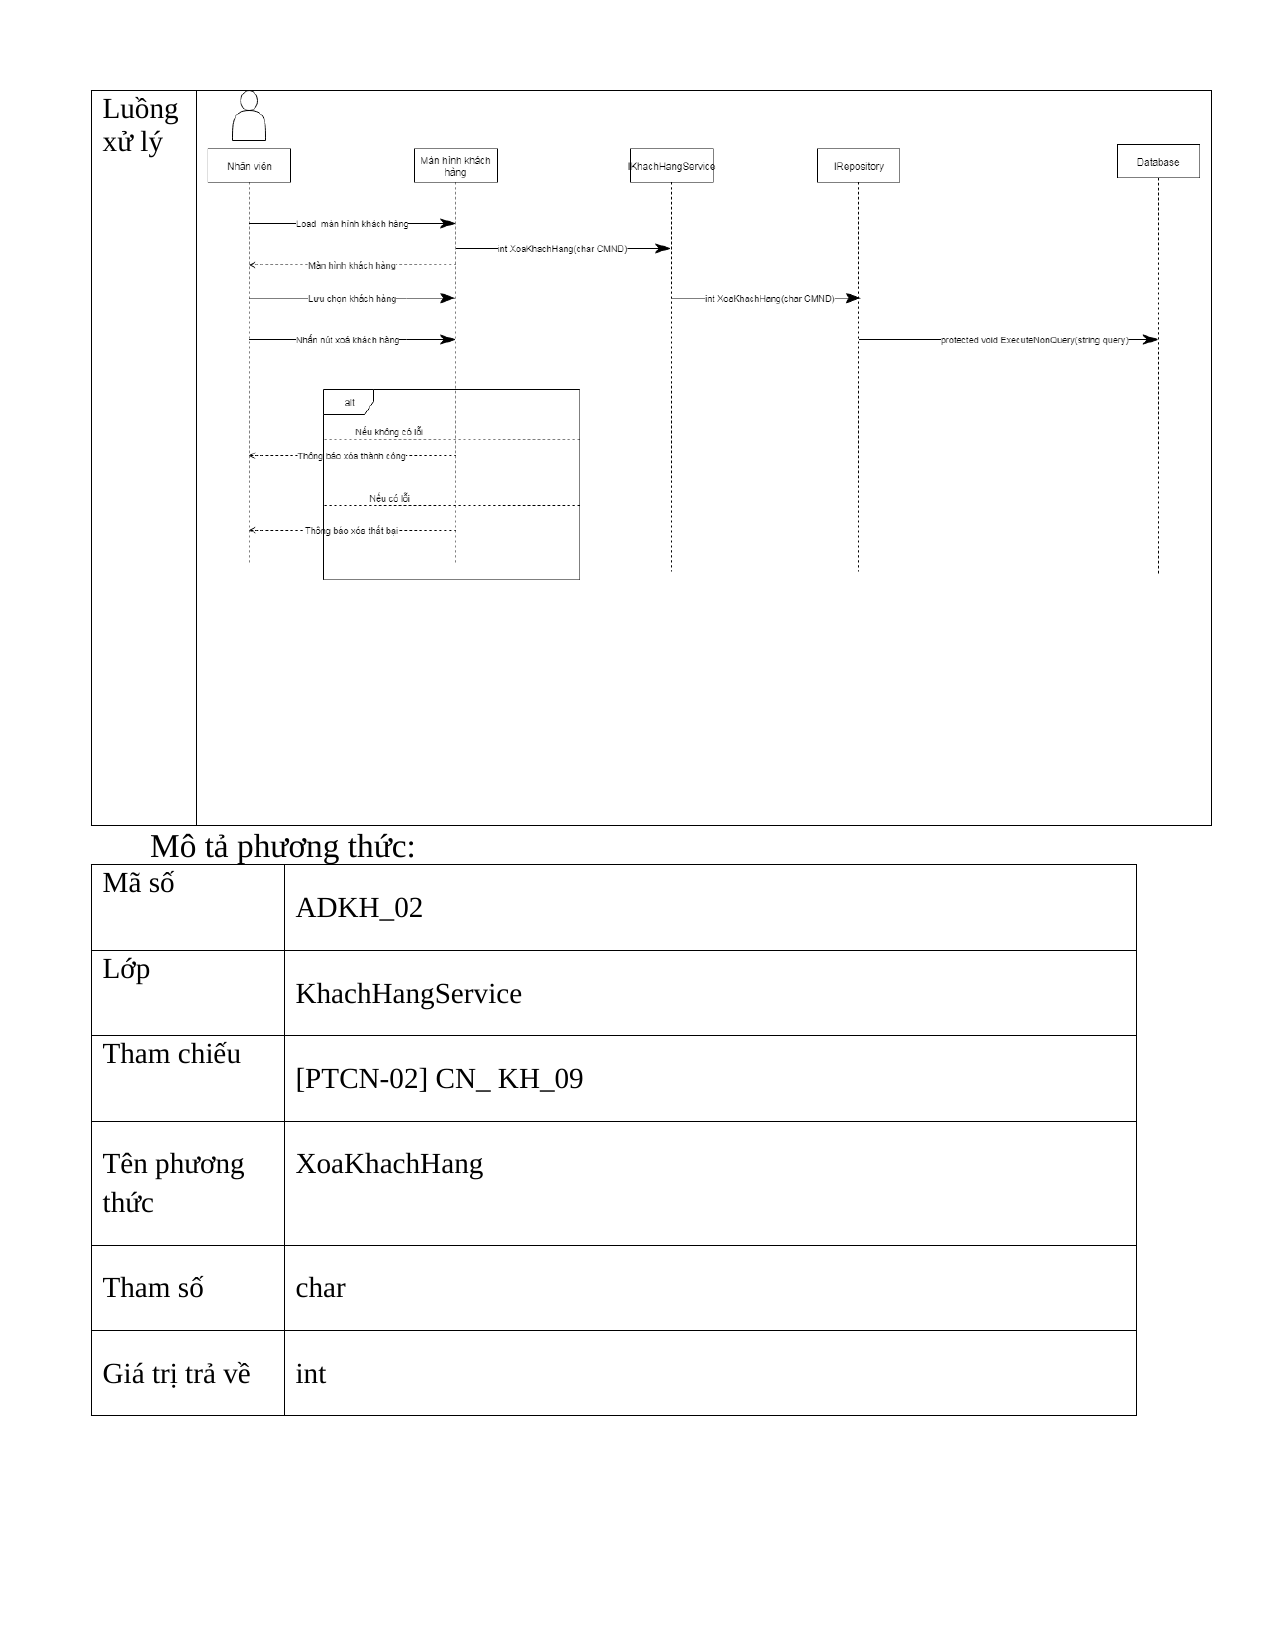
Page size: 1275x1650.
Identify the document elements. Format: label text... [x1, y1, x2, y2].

picture [207, 91, 1200, 580]
text Mô tả phương thức: [75, 826, 1125, 864]
table_cell Lớp [92, 951, 284, 1035]
table_header ADKH_02 [285, 865, 1136, 950]
table_cell [197, 91, 1211, 825]
table_cell XoaKhachHang [285, 1122, 1136, 1244]
table_header Mã số [92, 865, 284, 950]
table_cell Tham chiếu [92, 1036, 284, 1121]
table_cell [PTCN-02] CN_ KH_09 [285, 1036, 1136, 1121]
table_cell Tên phương thức [92, 1122, 284, 1244]
table_cell Luồng xử lý [92, 91, 196, 825]
table_cell Giá trị trả về [92, 1331, 284, 1415]
table_cell char [285, 1246, 1136, 1330]
table_cell int [285, 1331, 1136, 1415]
table_cell KhachHangService [285, 951, 1136, 1035]
table_cell Tham số [92, 1246, 284, 1330]
